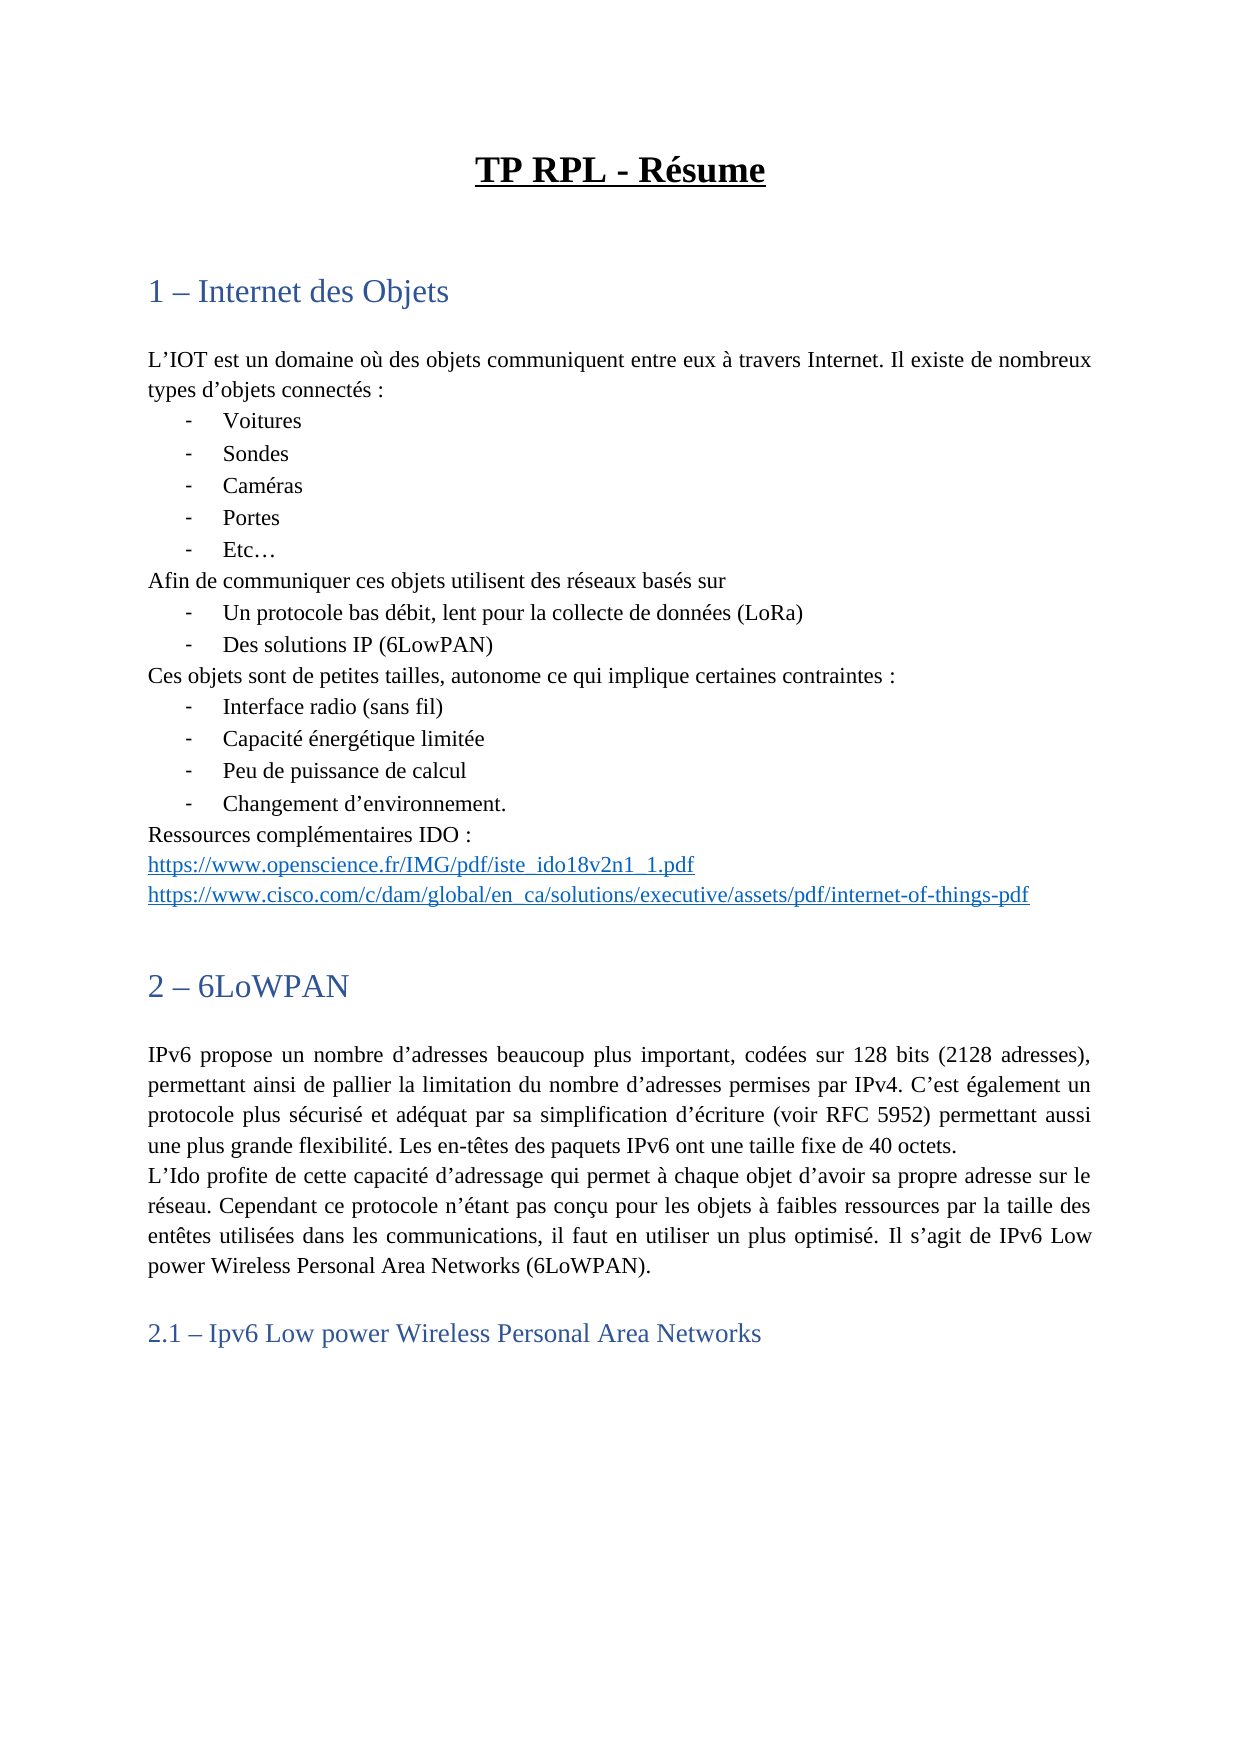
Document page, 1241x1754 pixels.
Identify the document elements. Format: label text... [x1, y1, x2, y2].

text Afin de communiquer ces objets utilisent des réseaux basés sur [148, 567, 1093, 594]
list Un protocole bas débit, lent pour la collecte de données (LoRa) [185, 598, 1093, 626]
text TP RPL - Résume [148, 148, 1093, 191]
list Peu de puissance de calcul [185, 757, 1093, 784]
subtitle 2.1 – Ipv6 Low power Wireless Personal Area Networks [148, 1317, 1093, 1348]
text Ces objets sont de petites tailles, autonome ce qui implique certaines contraintes : [148, 662, 1093, 688]
list Voitures [185, 406, 1093, 434]
list Capacité énergétique limitée [185, 724, 1093, 752]
subtitle 2 – 6LoWPAN [148, 967, 1093, 1005]
list Interface radio (sans fil) [185, 692, 1093, 720]
list Portes [185, 503, 1093, 531]
text IPv6 propose un nombre d’adresses beaucoup plus important, codées sur 128 bits (2128 adresses), permettant ainsi de pallier la limitation du nombre d’adresses permises par IPv4. C’est également un protocole plus sécurisé et adéquat par sa simplification d’écriture (voir RFC 5952) permettant aussi une plus grande flexibilité. Les en-têtes des paquets IPv6 ont une taille fixe de 40 octets. [148, 1041, 1093, 1158]
list Sondes [185, 439, 1093, 467]
list Des solutions IP (6LowPAN) [185, 630, 1093, 658]
subtitle 1 – Internet des Objets [148, 272, 1093, 310]
text https://www.openscience.fr/IMG/pdf/iste_ido18v2n1_1.pdf [148, 851, 1093, 877]
list Etc… [185, 535, 1093, 563]
text Ressources complémentaires IDO : [148, 821, 1093, 847]
list Changement d’environnement. [185, 789, 1093, 817]
list Caméras [185, 471, 1093, 499]
text https://www.cisco.com/c/dam/global/en_ca/solutions/executive/assets/pdf/internet-of-things-pdf [148, 881, 1093, 908]
text L’IOT est un domaine où des objets communiquent entre eux à travers Internet. Il existe de nombreux types d’objets connectés : [148, 346, 1093, 403]
